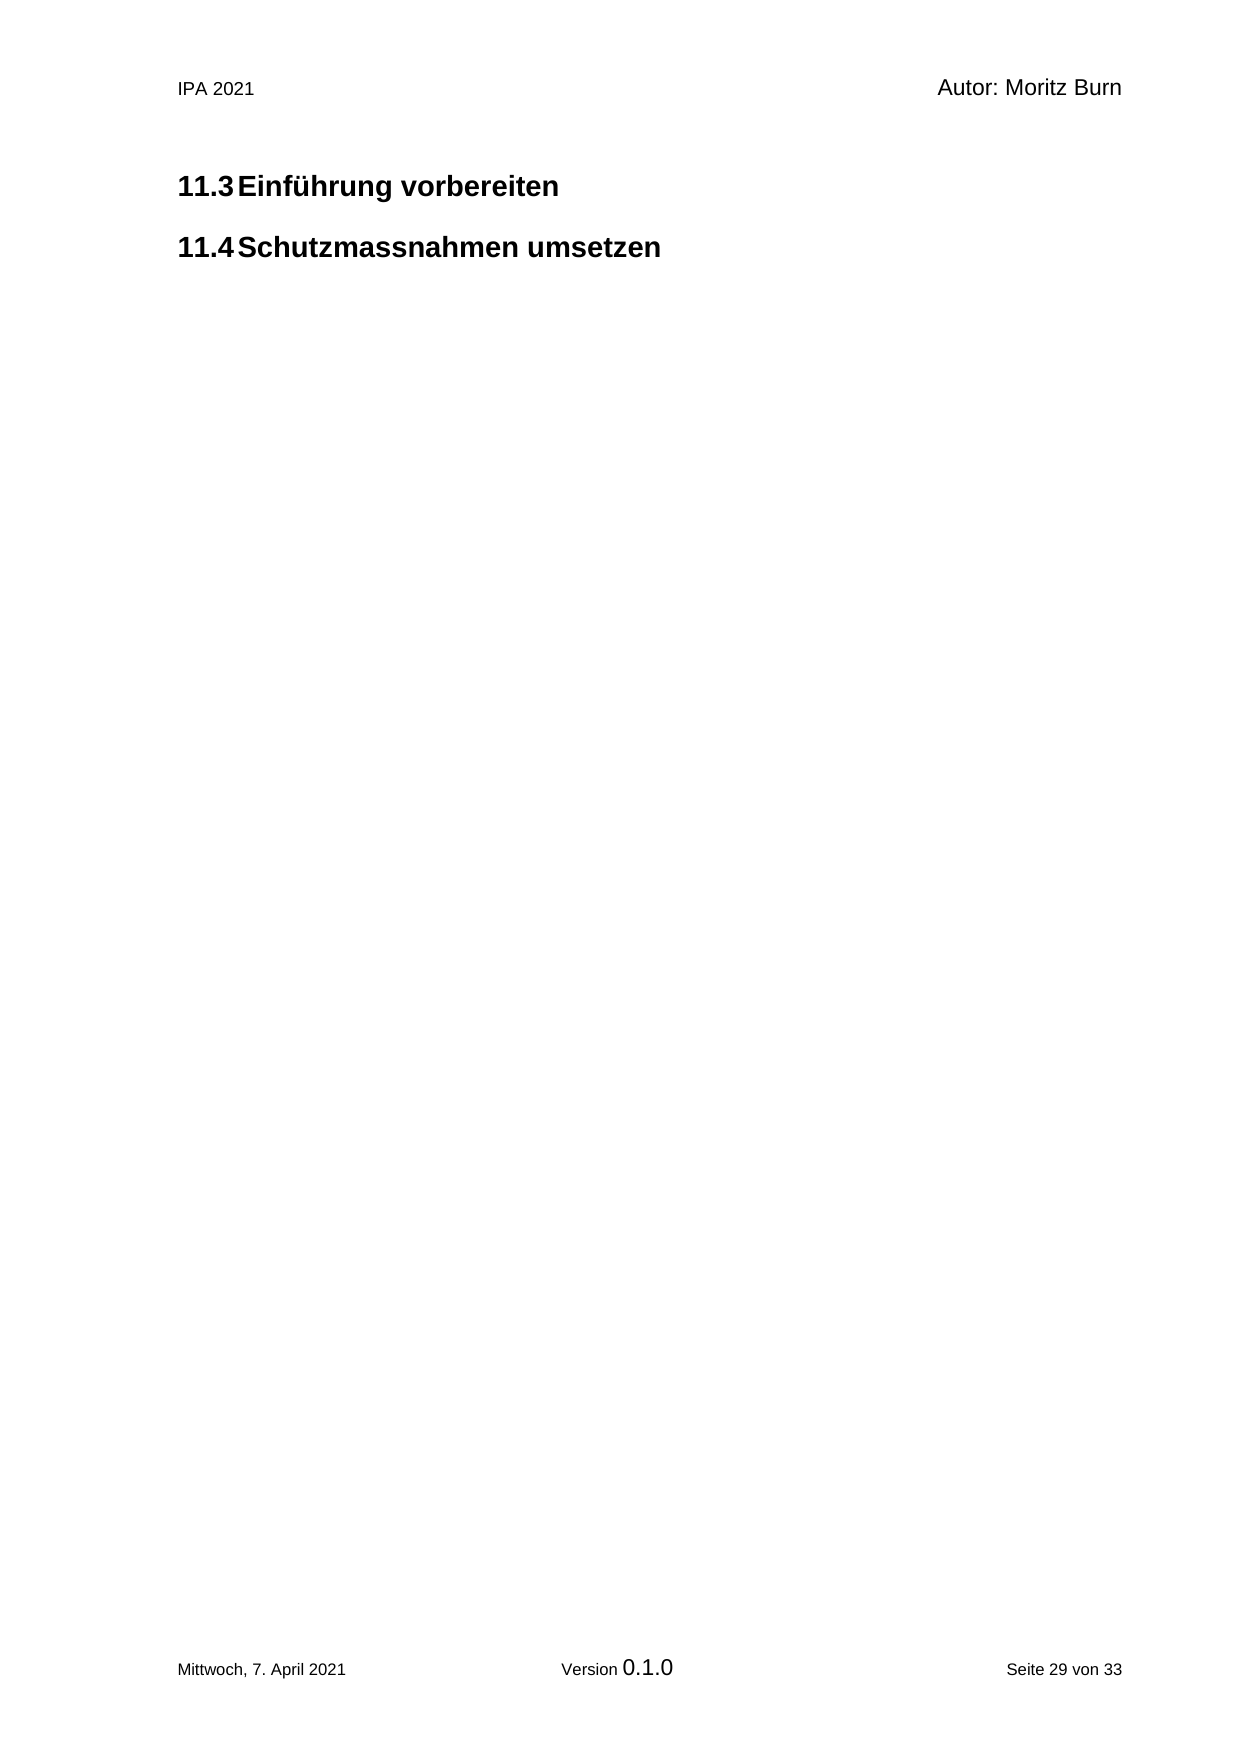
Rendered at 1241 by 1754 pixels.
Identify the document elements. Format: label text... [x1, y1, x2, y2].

subtitle Einführung vorbereiten [177, 169, 1122, 203]
subtitle Schutzmassnahmen umsetzen [177, 230, 1122, 263]
